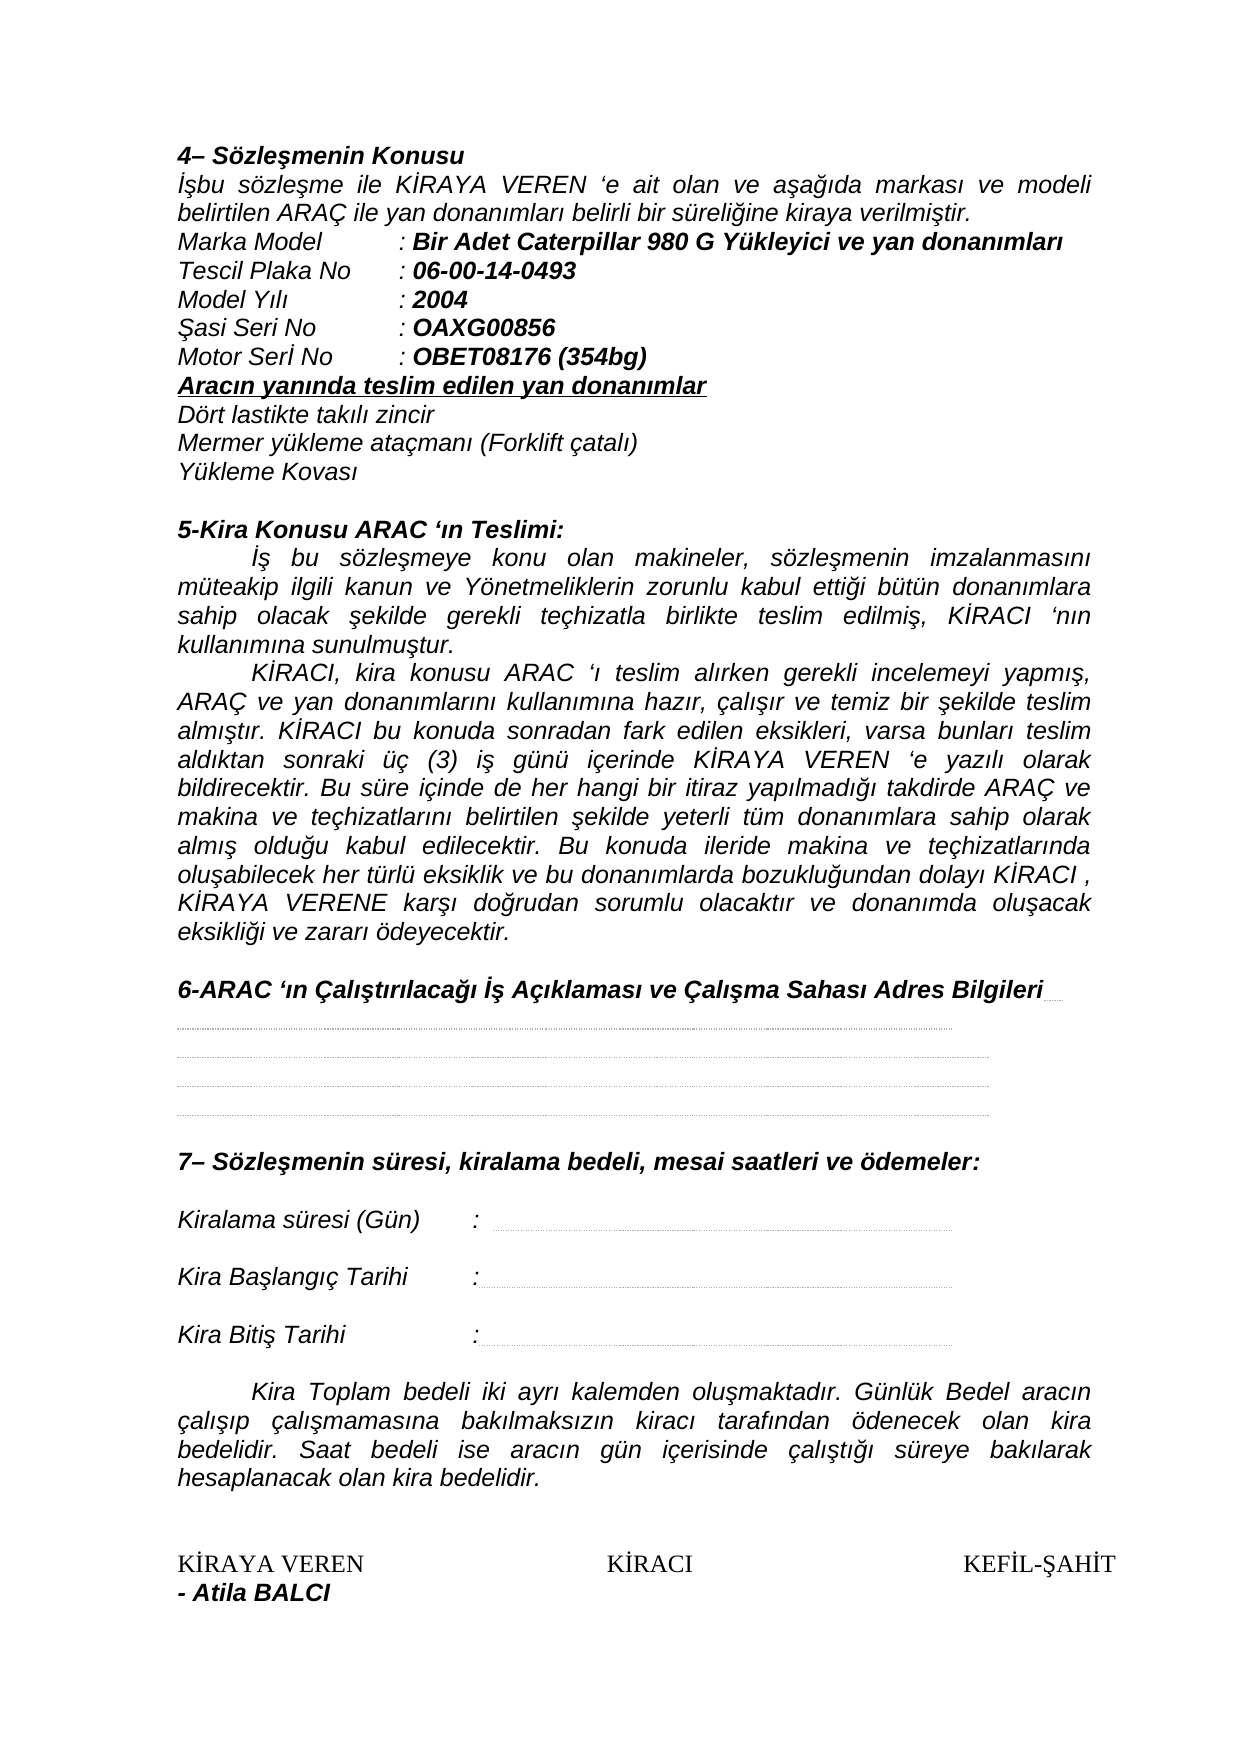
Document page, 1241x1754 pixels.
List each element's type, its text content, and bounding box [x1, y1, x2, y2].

text Kiralama süresi (Gün) : [177, 1205, 1093, 1233]
text Aracın yanında teslim edilen yan donanımlar [177, 371, 1093, 400]
text Motor Serİ No : OBET08176 (354bg) [177, 342, 1093, 371]
text Kira Bitiş Tarihi : [177, 1320, 1093, 1348]
text İş bu sözleşmeye konu olan makineler, sözleşmenin imzalanmasını müteakip ilgili kanun ve Yönetmeliklerin zorunlu kabul ettiği bütün donanımlara sahip olacak şekilde gerekli teçhizatla birlikte teslim edilmiş, KİRACI ‘nın kullanımına sunulmuştur. [177, 543, 1093, 658]
text Yükleme Kovası [177, 457, 1093, 486]
text Model Yılı : 2004 [177, 285, 1093, 313]
text Dört lastikte takılı zincir [177, 400, 1093, 428]
text KİRACI, kira konusu ARAC ‘ı teslim alırken gerekli incelemeyi yapmış, ARAÇ ve yan donanımlarını kullanımına hazır, çalışır ve temiz bir şekilde teslim almıştır. KİRACI bu konuda sonradan fark edilen eksikleri, varsa bunları teslim aldıktan sonraki üç (3) iş günü içerinde KİRAYA VEREN ‘e yazılı olarak bildirecektir. Bu süre içinde de her hangi bir itiraz yapılmadığı takdirde ARAÇ ve makina ve teçhizatlarını belirtilen şekilde yeterli tüm donanımlara sahip olarak almış olduğu kabul edilecektir. Bu konuda ileride makina ve teçhizatlarında oluşabilecek her türlü eksiklik ve bu donanımlarda bozukluğundan dolayı KİRACI , KİRAYA VERENE karşı doğrudan sorumlu olacaktır ve donanımda oluşacak eksikliği ve zararı ödeyecektir. [177, 658, 1093, 946]
text Kira Başlangıç Tarihi : [177, 1262, 1093, 1291]
text 5-Kira Konusu ARAC ‘ın Teslimi: [177, 515, 1093, 543]
text 7– Sözleşmenin süresi, kiralama bedeli, mesai saatleri ve ödemeler: [177, 1147, 1093, 1176]
text Kira Toplam bedeli iki ayrı kalemden oluşmaktadır. Günlük Bedel aracın çalışıp çalışmamasına bakılmaksızın kiracı tarafından ödenecek olan kira bedelidir. Saat bedeli ise aracın gün içerisinde çalıştığı süreye bakılarak hesaplanacak olan kira bedelidir. [177, 1377, 1093, 1492]
text 4– Sözleşmenin Konusu [177, 141, 1093, 170]
text Marka Model : Bir Adet Caterpillar 980 G Yükleyici ve yan donanımları [177, 227, 1093, 256]
text 6-ARAC ‘ın Çalıştırılacağı İş Açıklaması ve Çalışma Sahası Adres Bilgileri [177, 975, 1093, 1032]
text Şasi Seri No : OAXG00856 [177, 313, 1093, 342]
text Mermer yükleme ataçmanı (Forklift çatalı) [177, 428, 1093, 457]
text İşbu sözleşme ile KİRAYA VEREN ‘e ait olan ve aşağıda markası ve modeli belirtilen ARAÇ ile yan donanımları belirli bir süreliğine kiraya verilmiştir. [177, 170, 1093, 227]
text Tescil Plaka No : 06-00-14-0493 [177, 256, 1093, 285]
